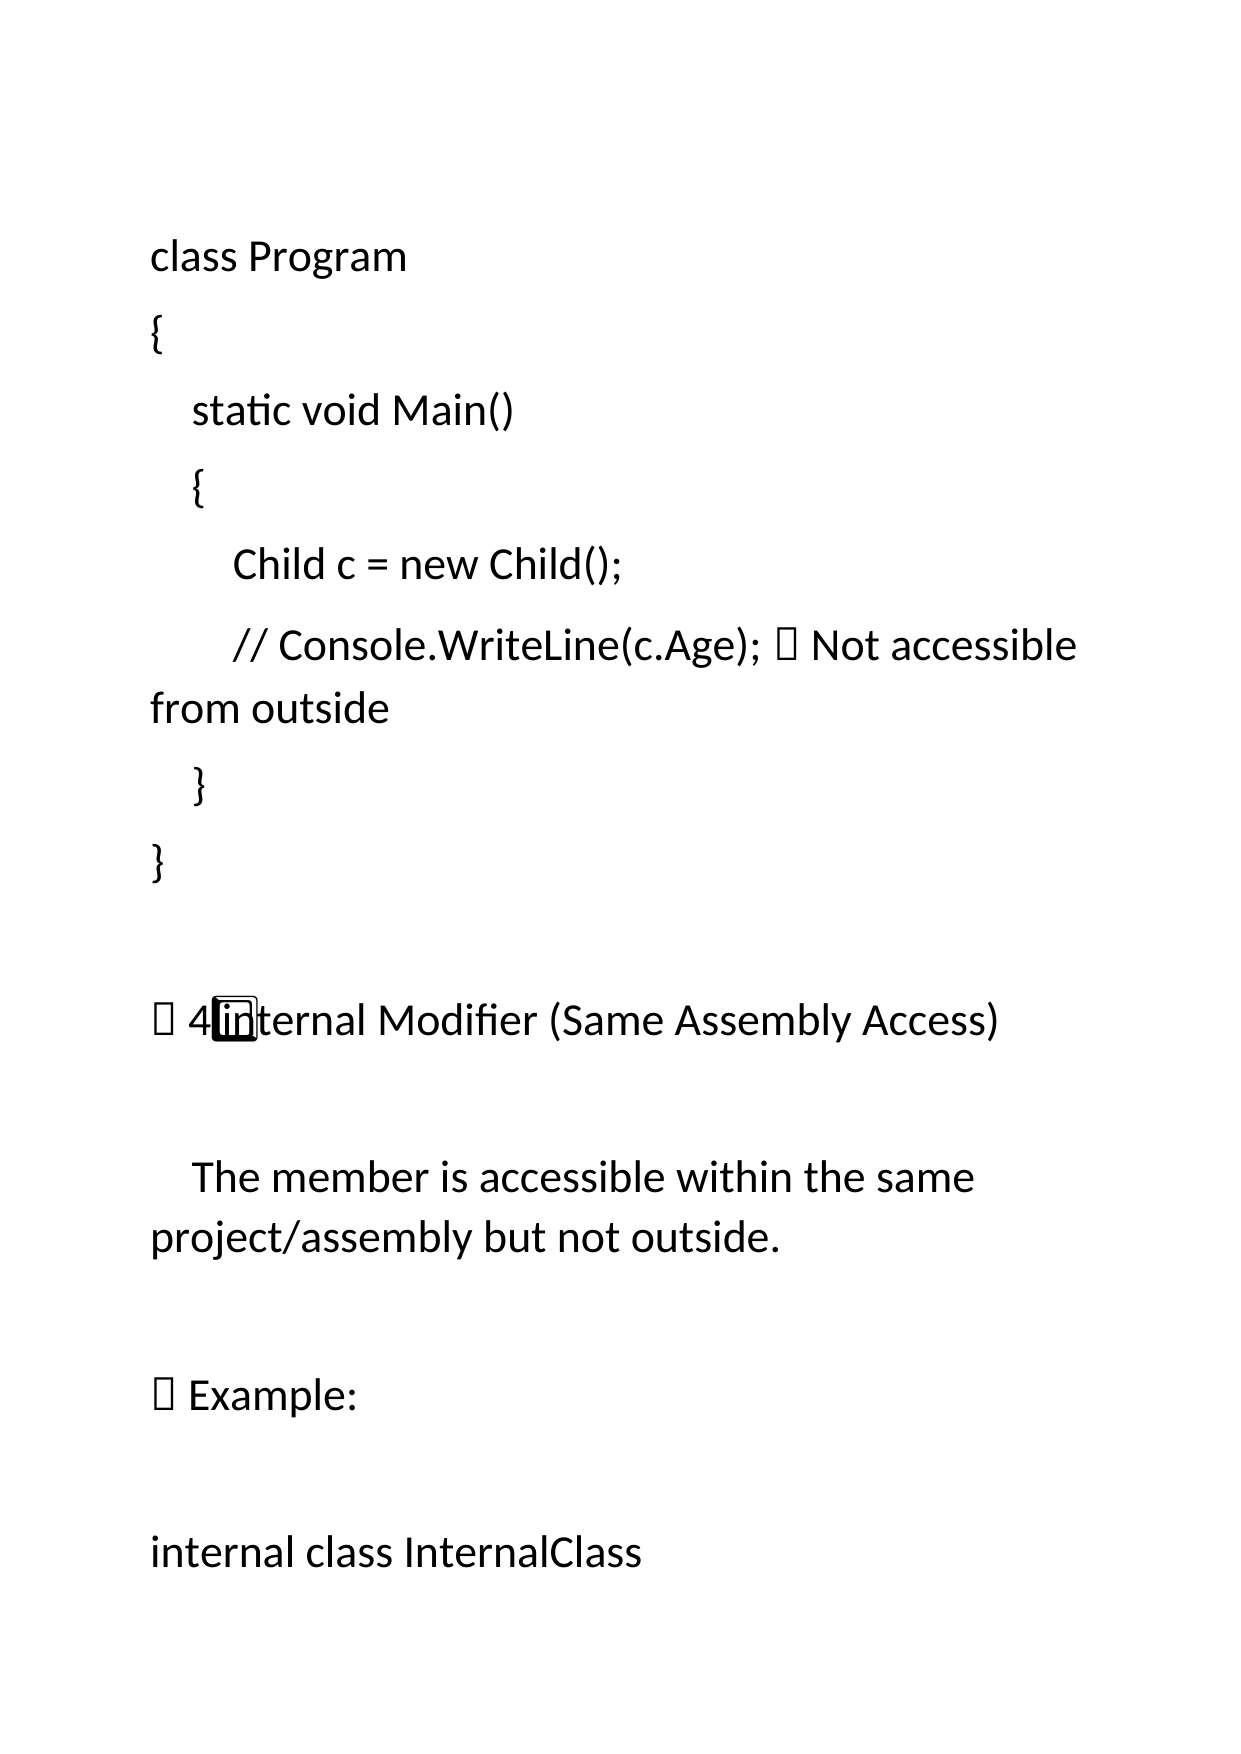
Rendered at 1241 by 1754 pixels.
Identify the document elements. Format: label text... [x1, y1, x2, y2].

text static void Main() [150, 381, 1090, 437]
text 🔹 4️⃣ internal Modifier (Same Assembly Access) [150, 987, 1090, 1049]
text The member is accessible within the same project/assembly but not outside. [150, 1147, 1090, 1264]
text // Console.WriteLine(c.Age); ❌ Not accessible from outside [150, 612, 1090, 734]
text } [150, 833, 1090, 888]
text class Program [150, 227, 1090, 283]
text { [150, 458, 1090, 514]
text internal class InternalClass [150, 1523, 1090, 1579]
text { [150, 304, 1090, 360]
text Child c = new Child(); [150, 535, 1090, 591]
text } [150, 756, 1090, 812]
text 🔹 Example: [150, 1362, 1090, 1424]
